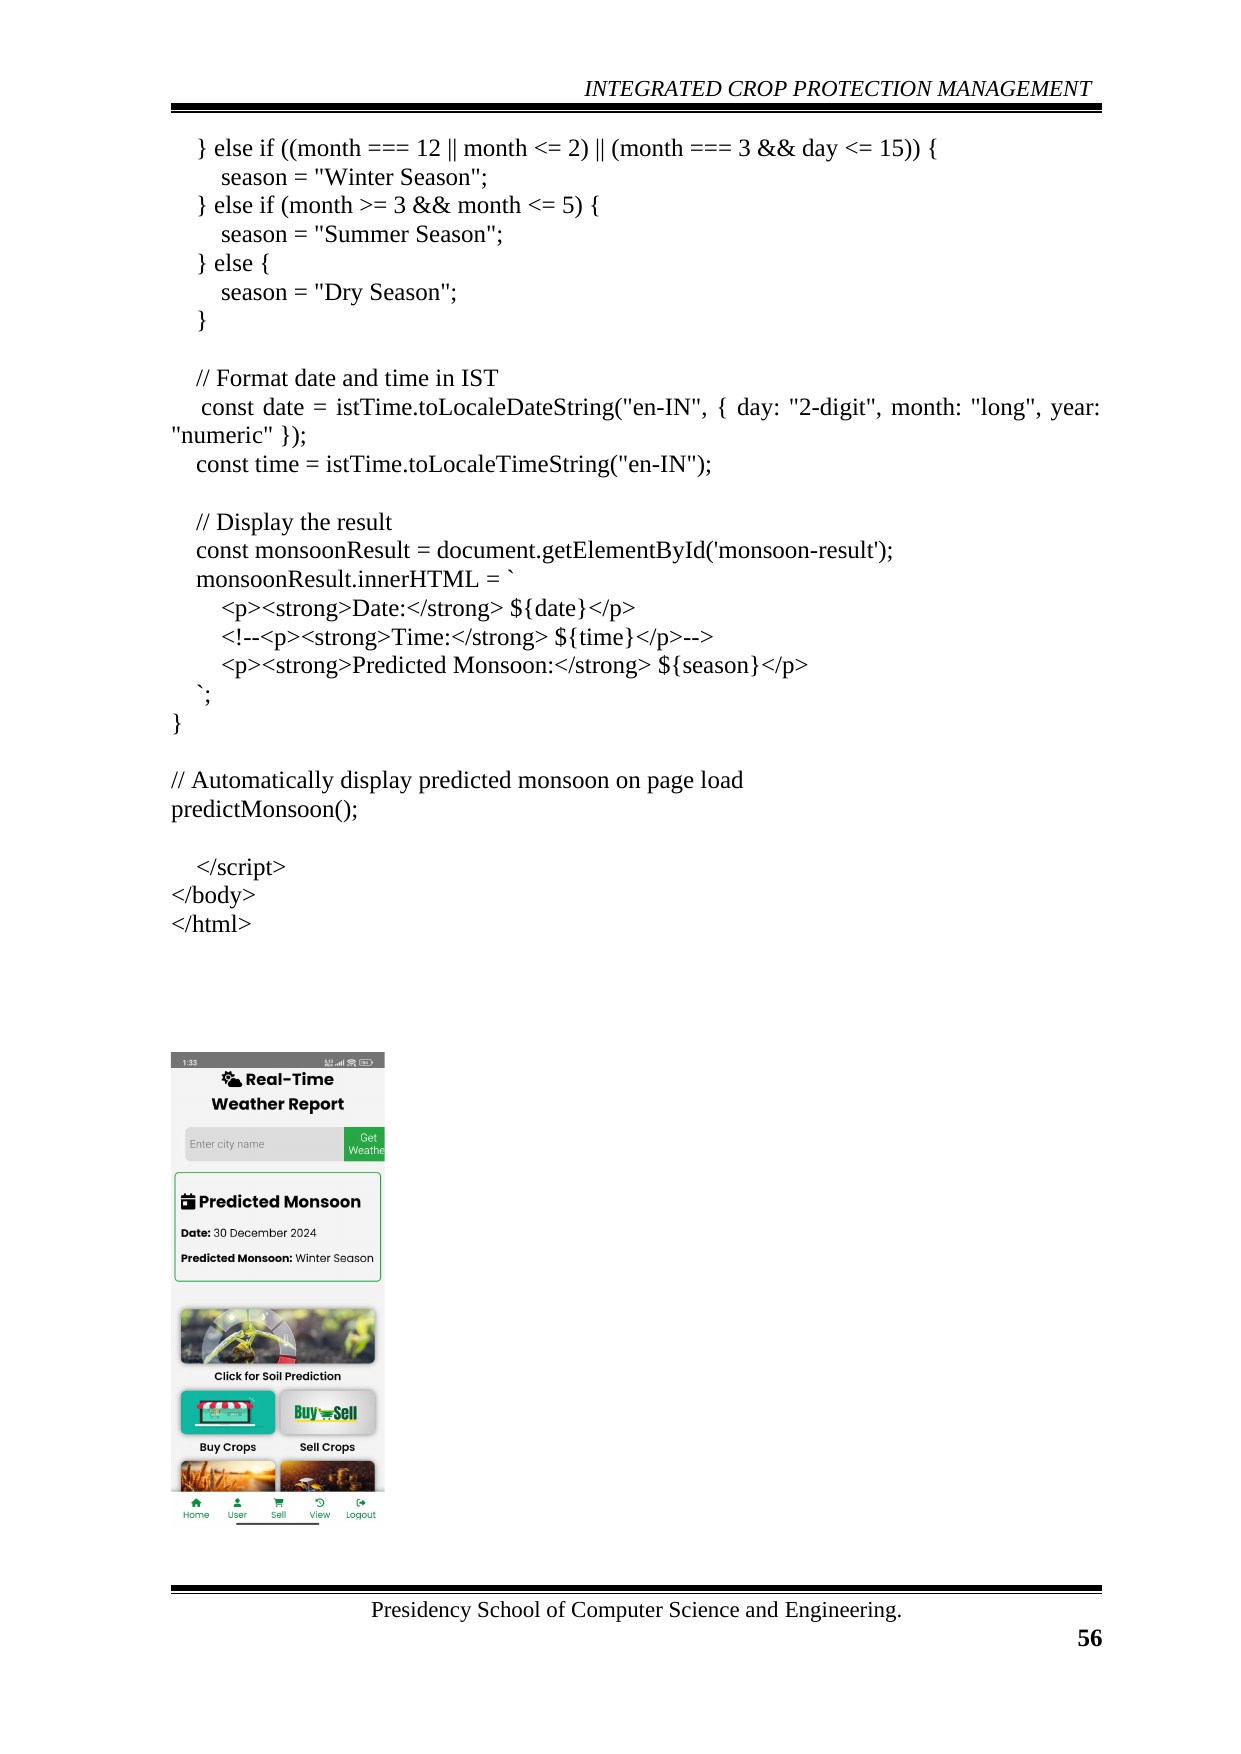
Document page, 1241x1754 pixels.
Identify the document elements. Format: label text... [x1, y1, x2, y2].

text season = "Summer Season"; [171, 219, 1102, 248]
text const time = istTime.toLocaleTimeString("en-IN"); [171, 449, 1102, 478]
text <!--<p><strong>Time:</strong> ${time}</p>--> [171, 622, 1102, 650]
text } else { [171, 248, 1102, 277]
text </script> [171, 852, 1102, 880]
text `; [171, 679, 1102, 708]
text const monsoonResult = document.getElementById('monsoon-result'); [171, 535, 1102, 564]
text <p><strong>Predicted Monsoon:</strong> ${season}</p> [171, 650, 1102, 679]
text predictMonsoon(); [171, 794, 1102, 823]
text } [171, 305, 1102, 334]
text // Automatically display predicted monsoon on page load [171, 765, 1102, 794]
picture [170, 1052, 385, 1528]
text <p><strong>Date:</strong> ${date}</p> [171, 593, 1102, 622]
text </body> [171, 880, 1102, 909]
text const date = istTime.toLocaleDateString("en-IN", { day: "2-digit", month: "long", year: "numeric" }); [171, 392, 1102, 449]
text // Display the result [171, 507, 1102, 535]
text } [171, 708, 1102, 737]
text monsoonResult.innerHTML = ` [171, 564, 1102, 593]
text // Format date and time in IST [171, 363, 1102, 392]
text season = "Dry Season"; [171, 277, 1102, 305]
text } else if (month >= 3 && month <= 5) { [171, 190, 1102, 219]
text season = "Winter Season"; [171, 162, 1102, 190]
text } else if ((month === 12 || month <= 2) || (month === 3 && day <= 15)) { [171, 133, 1102, 162]
text </html> [171, 909, 1102, 938]
